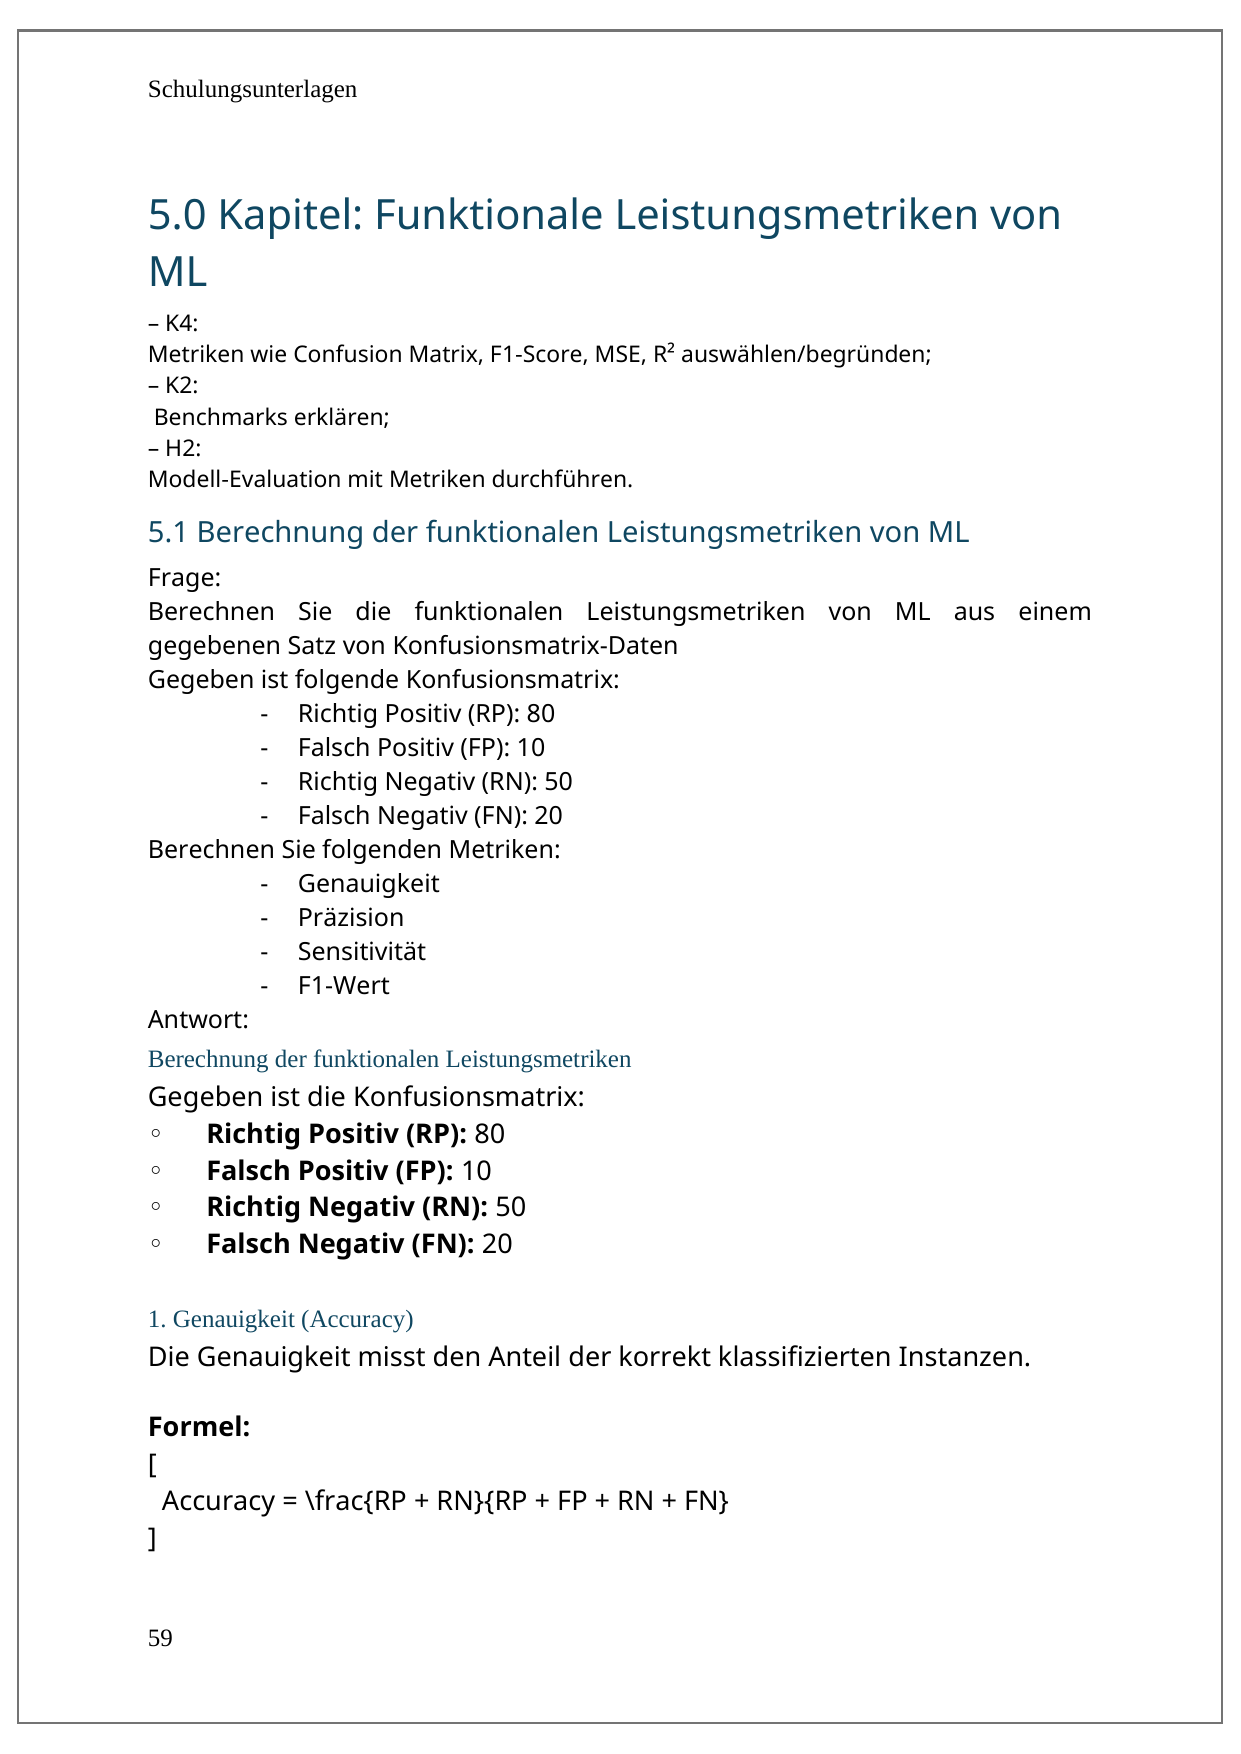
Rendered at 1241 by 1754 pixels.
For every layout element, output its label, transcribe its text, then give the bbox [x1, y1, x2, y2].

text Berechnen Sie folgenden Metriken: [148, 832, 1093, 866]
list Falsch Negativ (FN): 20 [148, 1225, 1093, 1262]
text Formel: [148, 1408, 1093, 1445]
text Gegeben ist die Konfusionsmatrix: [148, 1077, 1093, 1114]
list Sensitivität [260, 934, 1093, 968]
list Falsch Negativ (FN): 20 [260, 798, 1093, 832]
list Richtig Positiv (RP): 80 [148, 1114, 1093, 1151]
list F1-Wert [260, 968, 1093, 1002]
text – K2: [148, 369, 1093, 401]
text – K4: [148, 307, 1093, 338]
list Präzision [260, 900, 1093, 934]
subtitle Berechnung der funktionalen Leistungsmetriken [148, 1044, 1093, 1073]
list Genauigkeit [260, 866, 1093, 900]
text ] [148, 1518, 1093, 1555]
list Richtig Negativ (RN): 50 [148, 1188, 1093, 1225]
text Die Genauigkeit misst den Anteil der korrekt klassifizierten Instanzen. [148, 1337, 1093, 1374]
subtitle 5.1 Berechnung der funktionalen Leistungsmetriken von ML [148, 511, 1093, 551]
list Falsch Positiv (FP): 10 [260, 729, 1093, 763]
text – H2: [148, 432, 1093, 463]
list Richtig Negativ (RN): 50 [260, 763, 1093, 798]
list Falsch Positiv (FP): 10 [148, 1151, 1093, 1188]
text Accuracy = \frac{RP + RN}{RP + FP + RN + FN} [148, 1482, 1093, 1518]
subtitle 1. Genauigkeit (Accuracy) [148, 1304, 1093, 1333]
text Gegeben ist folgende Konfusionsmatrix: [148, 661, 1093, 695]
subtitle 5.0 Kapitel: Funktionale Leistungsmetriken von ML [148, 185, 1093, 299]
text Benchmarks erklären; [148, 401, 1093, 432]
text [ [148, 1445, 1093, 1482]
text Frage: [148, 559, 1093, 593]
list Richtig Positiv (RP): 80 [260, 695, 1093, 729]
text Modell‑Evaluation mit Metriken durchführen. [148, 463, 1093, 494]
text Berechnen Sie die funktionalen Leistungsmetriken von ML aus einem gegebenen Satz von Konfusionsmatrix-Daten [148, 593, 1093, 661]
text Antwort: [148, 1002, 1093, 1036]
text Metriken wie Confusion Matrix, F1‑Score, MSE, R² auswählen/begründen; [148, 338, 1093, 369]
